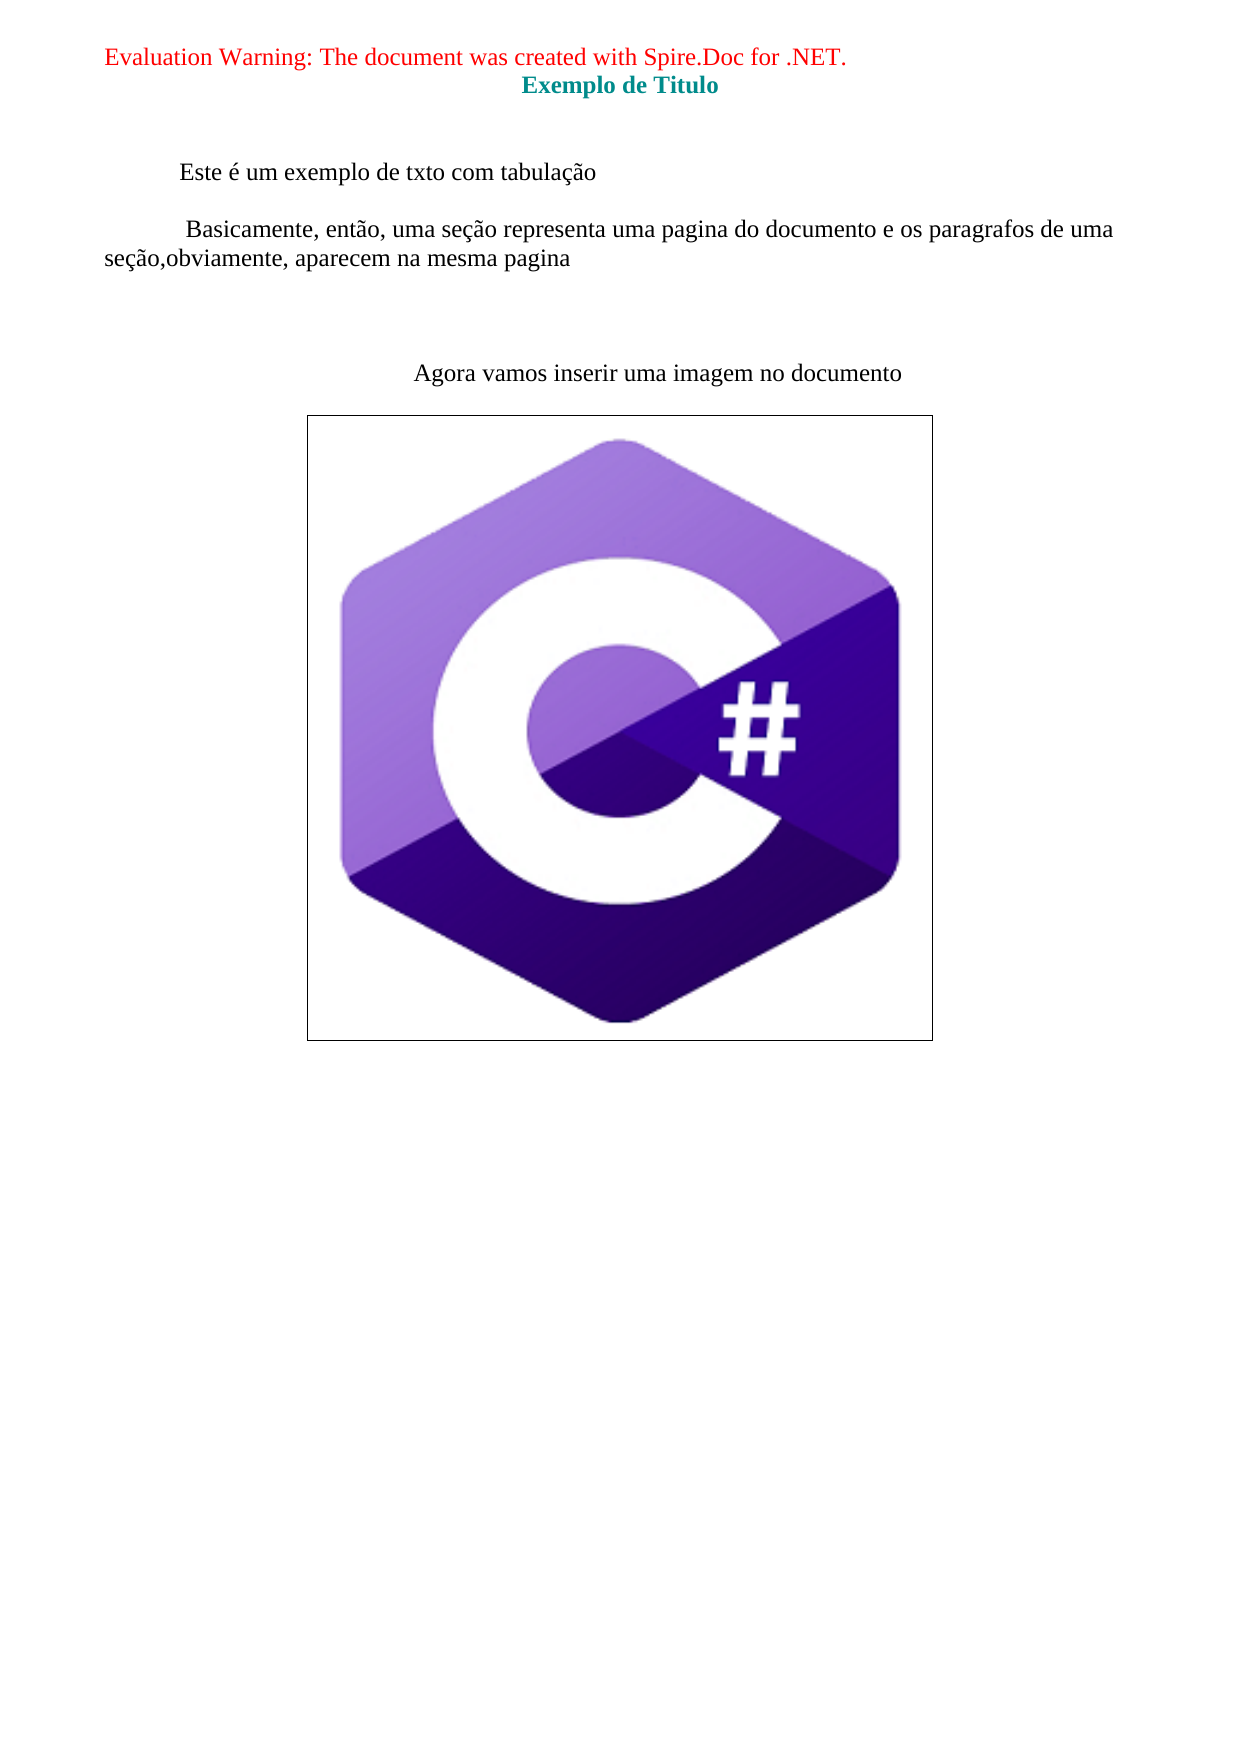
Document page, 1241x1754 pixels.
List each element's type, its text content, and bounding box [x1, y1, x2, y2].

text Este é um exemplo de txto com tabulação [104, 157, 1136, 185]
text Exemplo de Titulo [104, 70, 1136, 99]
text Agora vamos inserir uma imagem no documento [104, 358, 1136, 387]
text Evaluation Warning: The document was created with Spire.Doc for .NET. [104, 42, 1136, 70]
text Basicamente, então, uma seção representa uma pagina do documento e os paragrafos de uma seção,obviamente, aparecem na mesma pagina [104, 214, 1136, 272]
picture [308, 416, 932, 1040]
